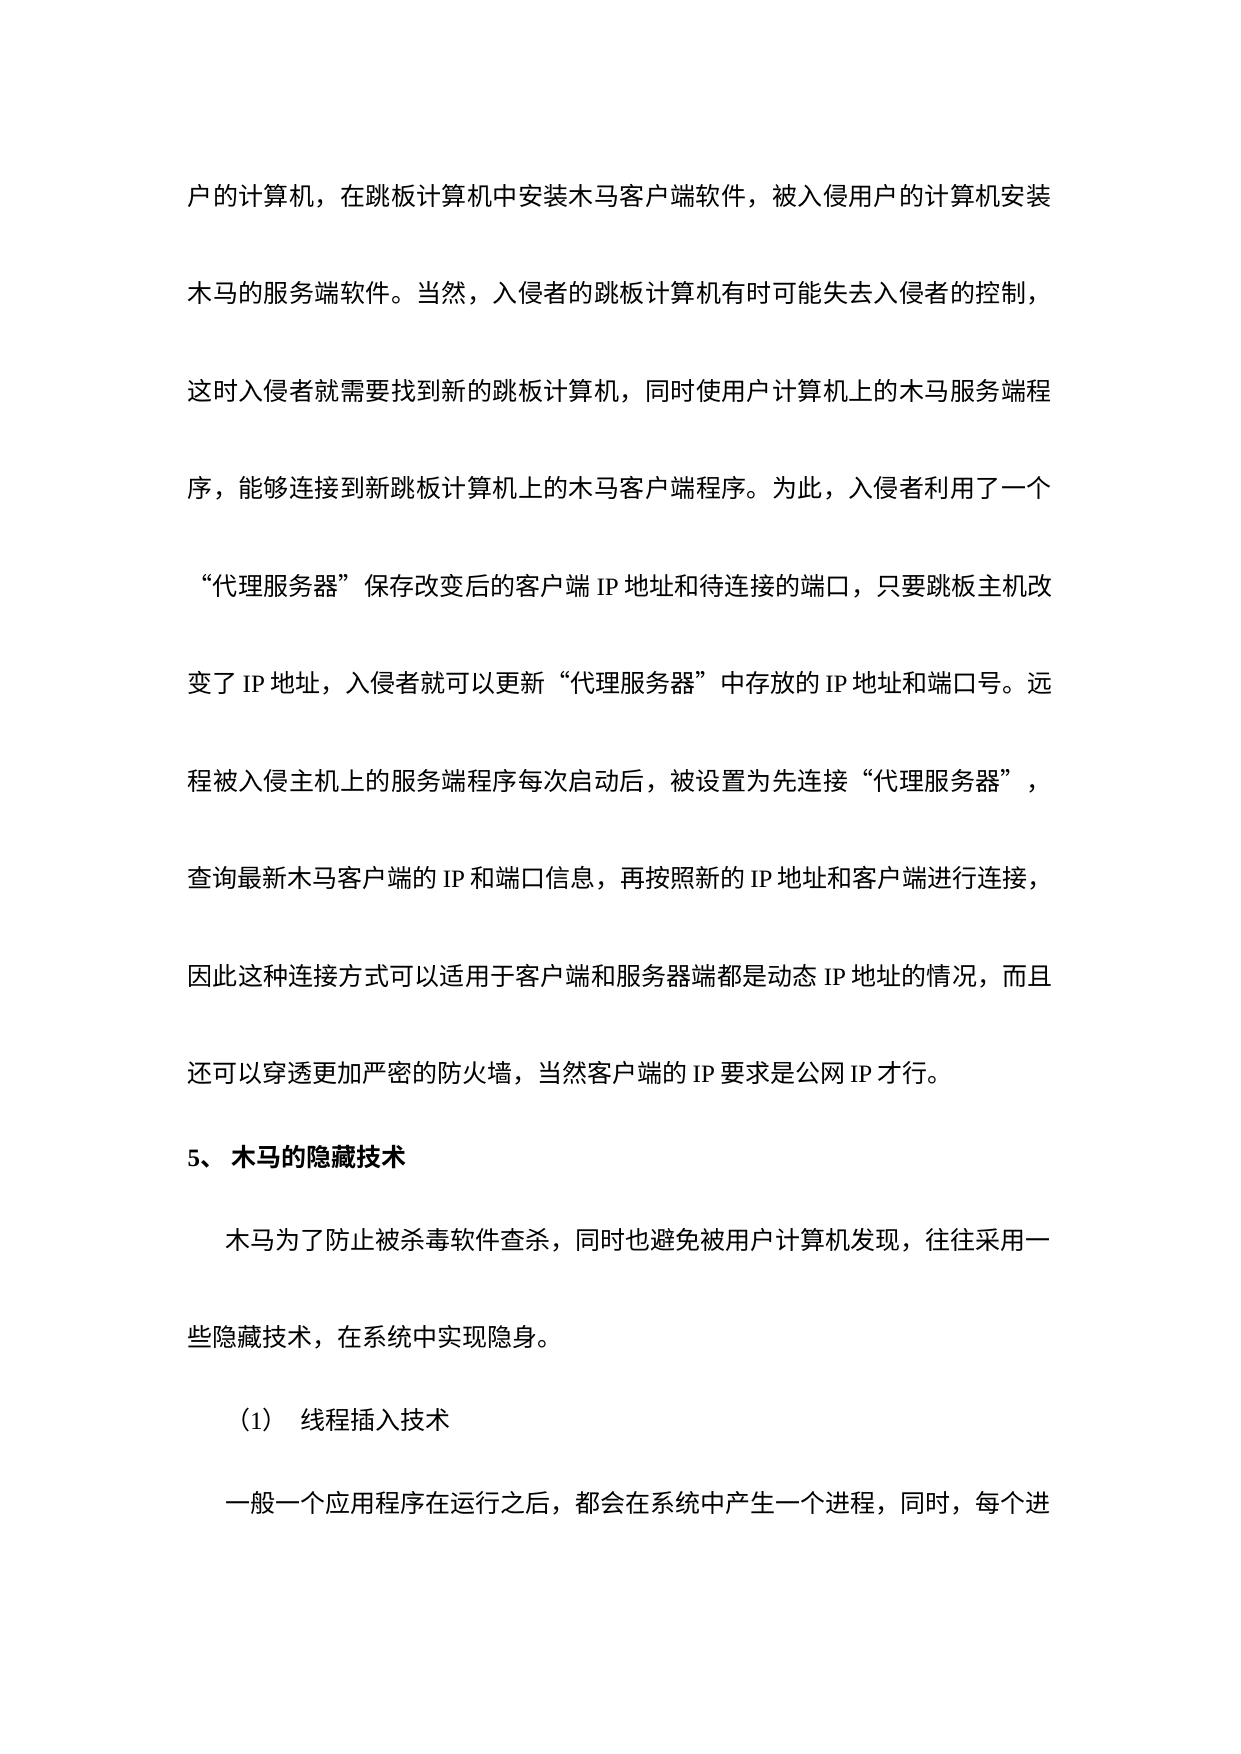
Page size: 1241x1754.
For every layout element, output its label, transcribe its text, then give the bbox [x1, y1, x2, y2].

list 木马的隐藏技术 [187, 1123, 1053, 1188]
list 线程插入技术 [225, 1386, 1053, 1451]
text 木马为了防止被杀毒软件查杀，同时也避免被用户计算机发现，往往采用一些隐藏技术，在系统中实现隐身。 [187, 1206, 1053, 1368]
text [187, 162, 1053, 1104]
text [187, 1469, 1053, 1534]
